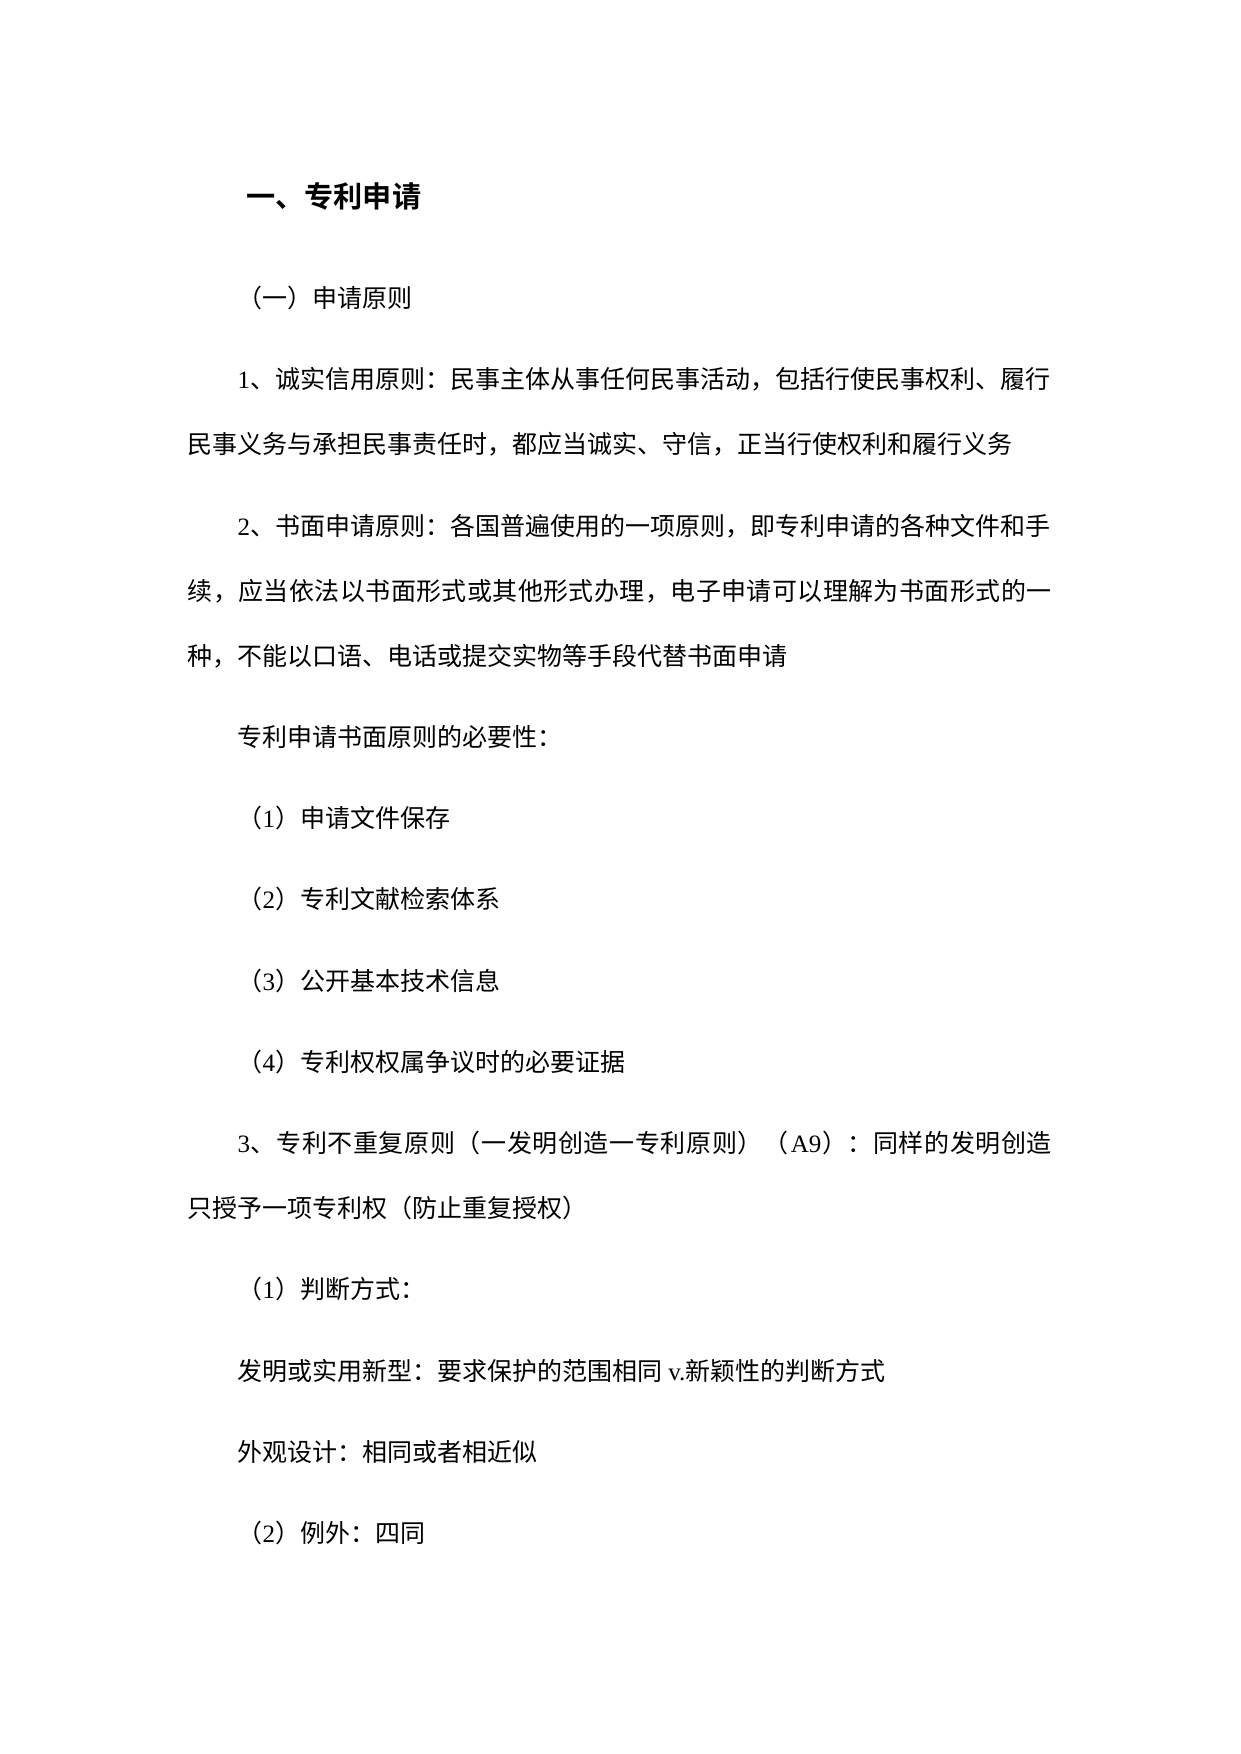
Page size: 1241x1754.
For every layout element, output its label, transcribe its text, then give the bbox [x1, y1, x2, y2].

text （2）例外：四同 [187, 1499, 1053, 1564]
text （2）专利文献检索体系 [187, 866, 1053, 931]
text 一、专利申请 [187, 162, 1053, 227]
text 发明或实用新型：要求保护的范围相同 v.新颖性的判断方式 [187, 1337, 1053, 1402]
text （1）申请文件保存 [187, 784, 1053, 849]
text （一）申请原则 [187, 264, 1053, 329]
text 2、书面申请原则：各国普遍使用的一项原则，即专利申请的各种文件和手续，应当依法以书面形式或其他形式办理，电子申请可以理解为书面形式的一种，不能以口语、电话或提交实物等手段代替书面申请 [187, 492, 1053, 687]
text 专利申请书面原则的必要性： [187, 703, 1053, 768]
text （3）公开基本技术信息 [187, 947, 1053, 1012]
text （1）判断方式： [187, 1256, 1053, 1321]
text 3、专利不重复原则（一发明创造一专利原则）（A9）：同样的发明创造只授予一项专利权（防止重复授权） [187, 1109, 1053, 1239]
text 1、诚实信用原则：民事主体从事任何民事活动，包括行使民事权利、履行民事义务与承担民事责任时，都应当诚实、守信，正当行使权利和履行义务 [187, 346, 1053, 476]
text 外观设计：相同或者相近似 [187, 1418, 1053, 1483]
text （4）专利权权属争议时的必要证据 [187, 1028, 1053, 1093]
